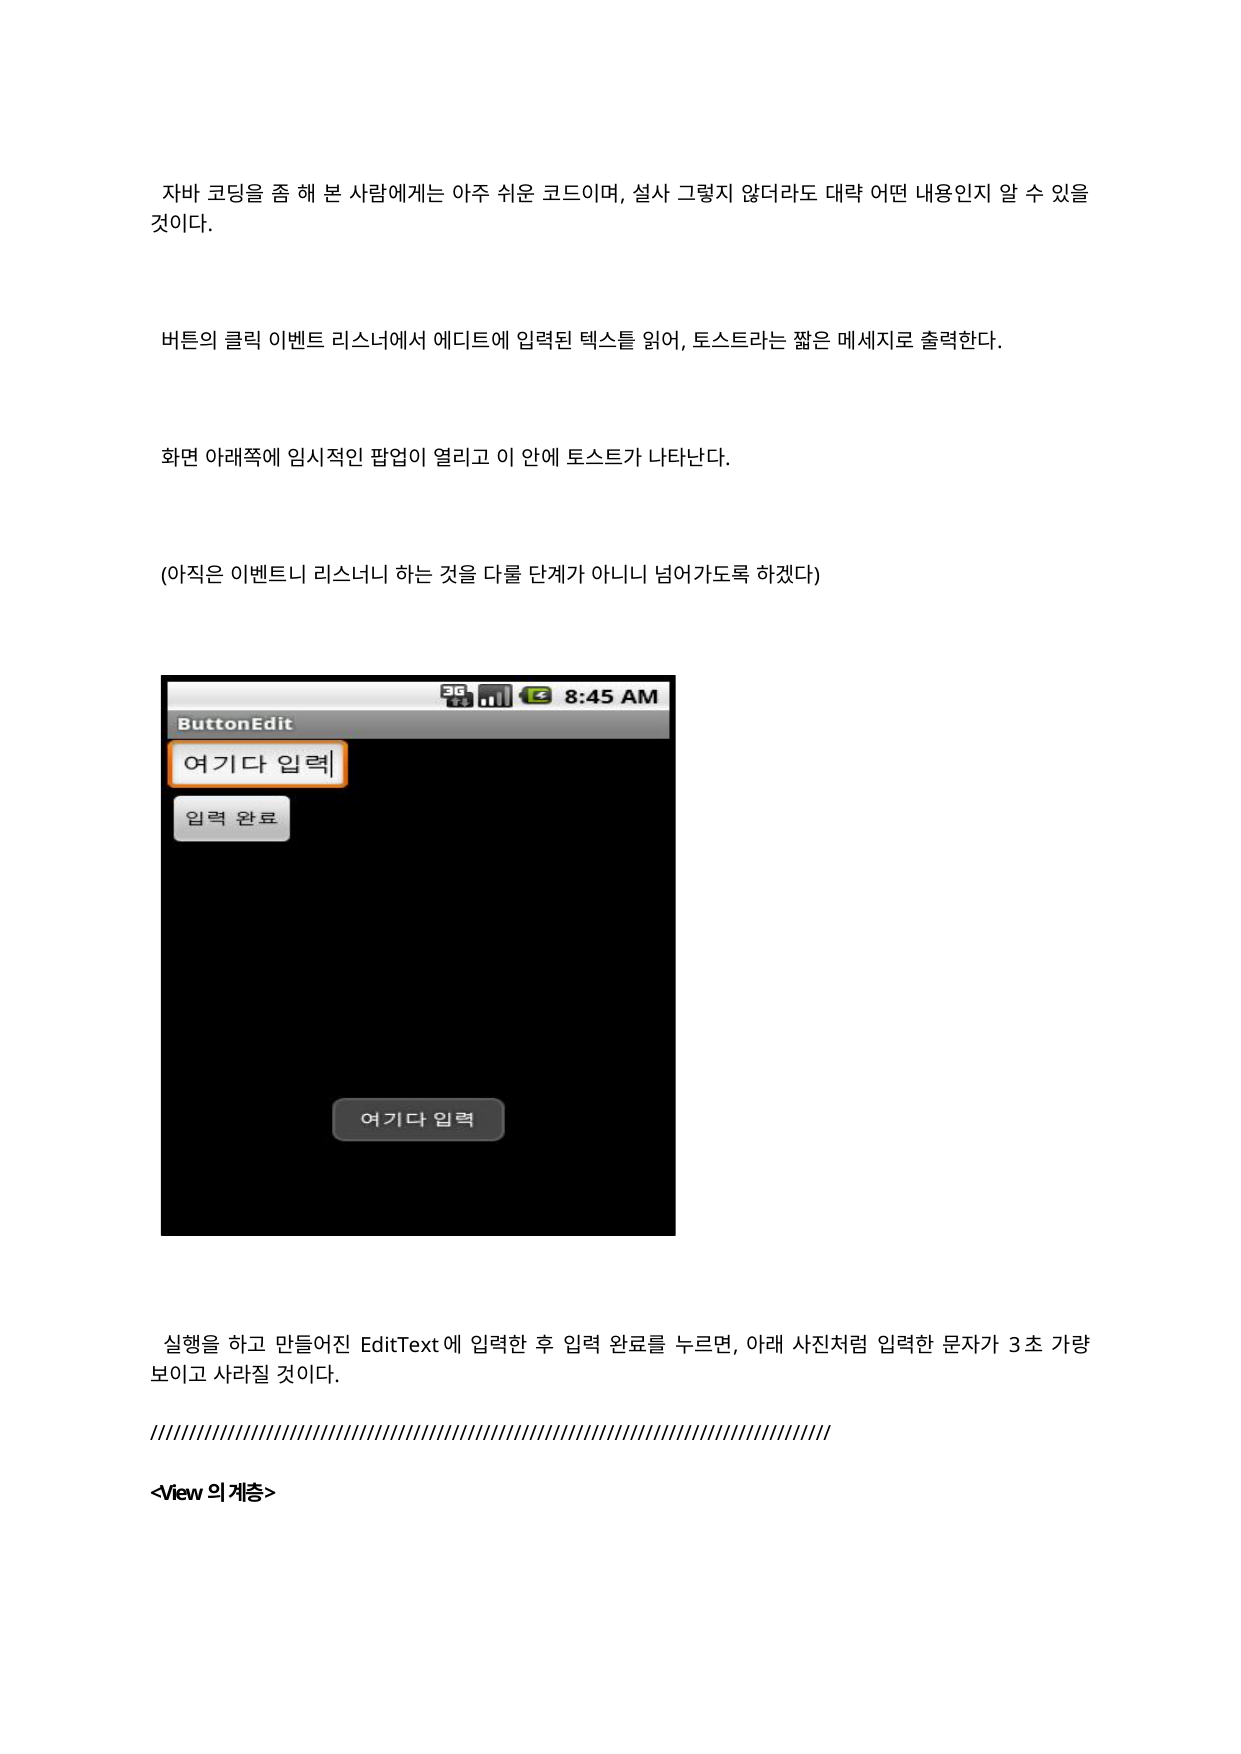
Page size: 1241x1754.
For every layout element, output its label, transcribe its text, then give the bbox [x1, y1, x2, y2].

text <View의 계층> [150, 1476, 1090, 1506]
text 버튼의 클릭 이벤트 리스너에서 에디트에 입력된 텍스틑 읽어, 토스트라는 짧은 메세지로 출력한다. [150, 324, 1090, 355]
text //////////////////////////////////////////////////////////////////////////////////////// [150, 1418, 1090, 1447]
text 실행을 하고 만들어진 EditText에 입력한 후 입력 완료를 누르면, 아래 사진처럼 입력한 문자가 3초 가량 보이고 사라질 것이다. [150, 1328, 1090, 1389]
picture [160, 675, 676, 1236]
text (아직은 이벤트니 리스너니 하는 것을 다룰 단계가 아니니 넘어가도록 하겠다) [150, 559, 1090, 589]
text 자바 코딩을 좀 해 본 사람에게는 아주 쉬운 코드이며, 설사 그렇지 않더라도 대략 어떤 내용인지 알 수 있을 것이다. [150, 177, 1090, 238]
text 화면 아래쪽에 임시적인 팝업이 열리고 이 안에 토스트가 나타난다. [150, 442, 1090, 472]
